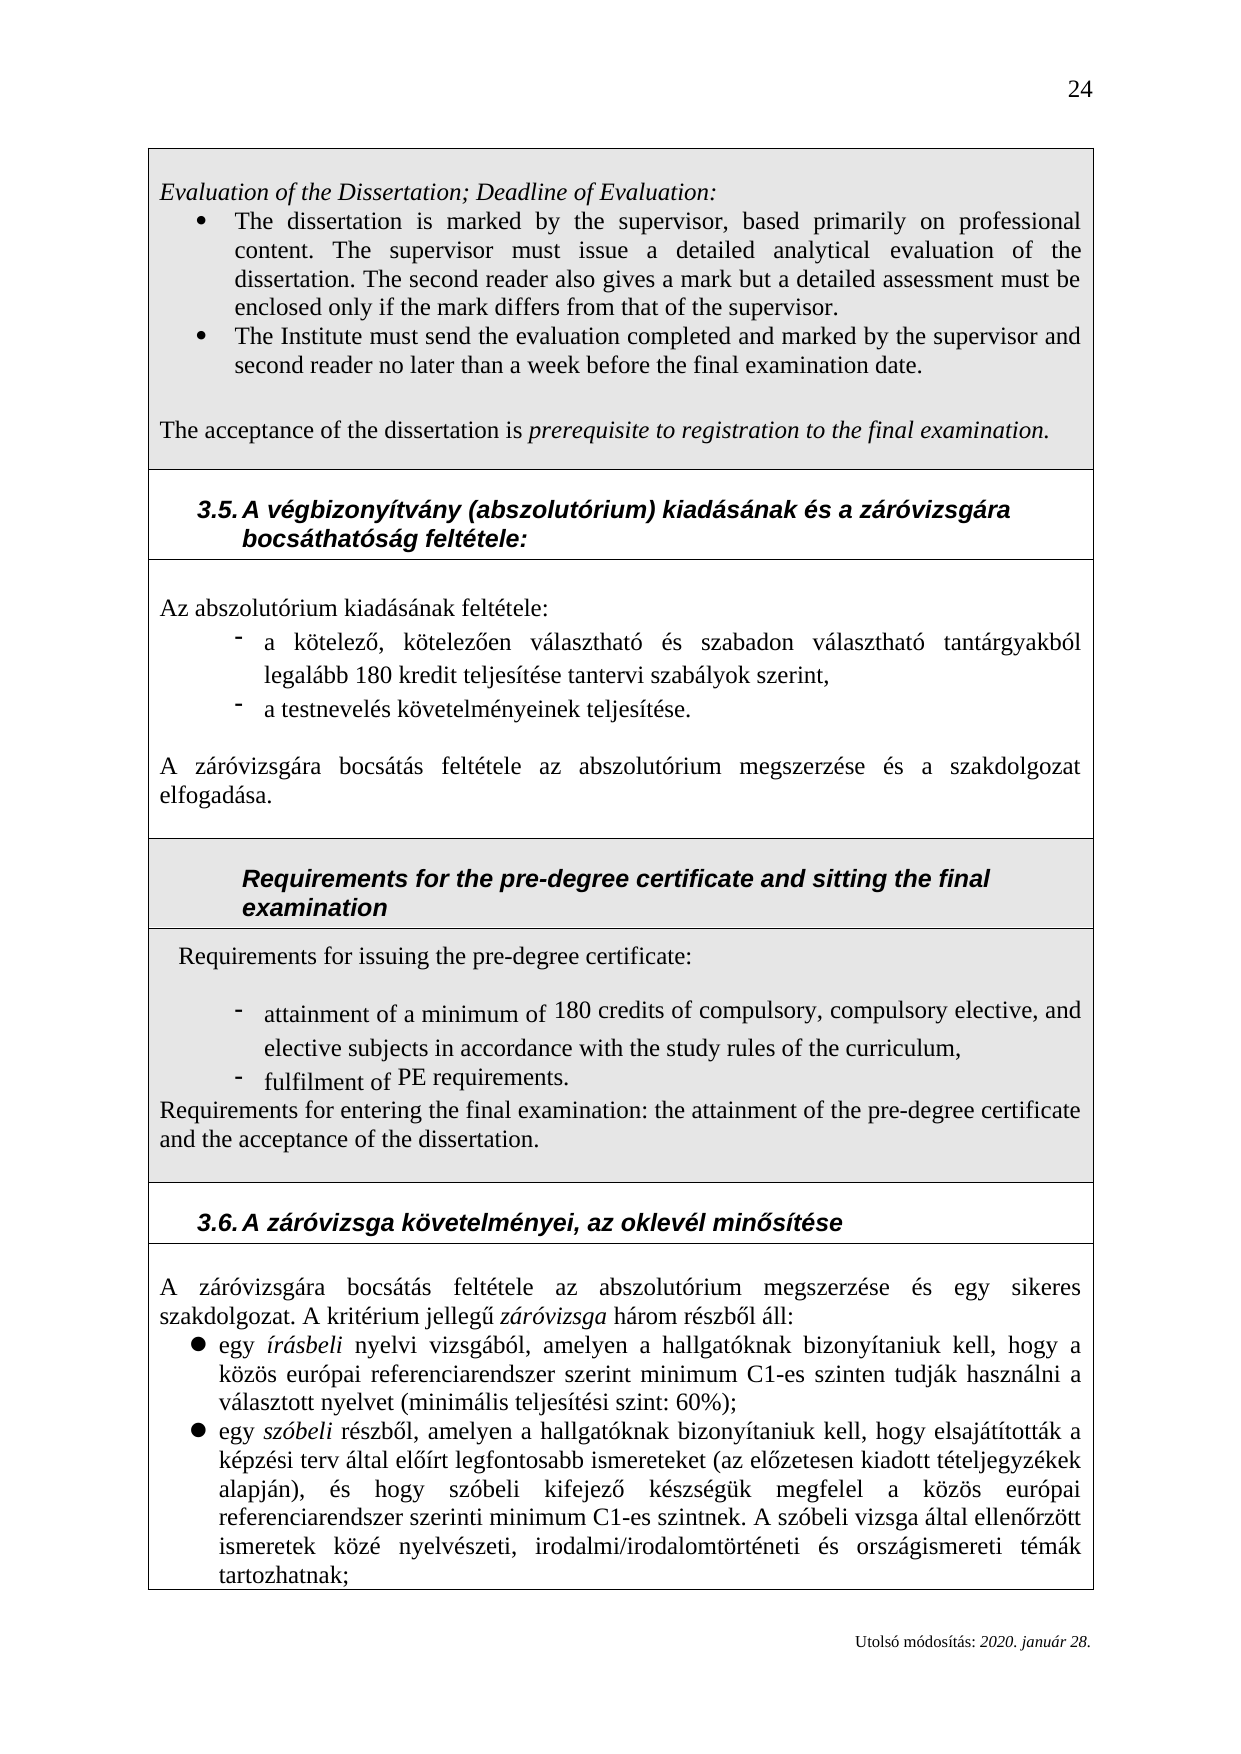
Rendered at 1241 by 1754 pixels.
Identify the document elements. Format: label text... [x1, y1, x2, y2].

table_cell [149, 149, 1093, 469]
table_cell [149, 1244, 1093, 1589]
table_cell A záróvizsga követelményei, az oklevél minősítése [149, 1183, 1093, 1243]
table_cell Requirements for the pre-degree certificate and sitting the final examination [149, 839, 1093, 927]
table_cell Requirements for issuing the pre-degree certificate: attainment of a minimum of 180 credits of compulsory, compulsory elective, and elective subjects in accordance with the study rules of the curriculum, fulfilment of PE requirements. Requirements for entering the final examination: the attainment of the pre-degree certificate and the acceptance of the dissertation. [149, 929, 1093, 1182]
table_cell Az abszolutórium kiadásának feltétele: a kötelező, kötelezően választható és szabadon választható tantárgyakból legalább 180 kredit teljesítése tantervi szabályok szerint, a testnevelés követelményeinek teljesítése. A záróvizsgára bocsátás feltétele az abszolutórium megszerzése és a szakdolgozat elfogadása. [149, 560, 1093, 838]
table_cell A végbizonyítvány (abszolutórium) kiadásának és a záróvizsgára bocsáthatóság feltétele: [149, 470, 1093, 559]
